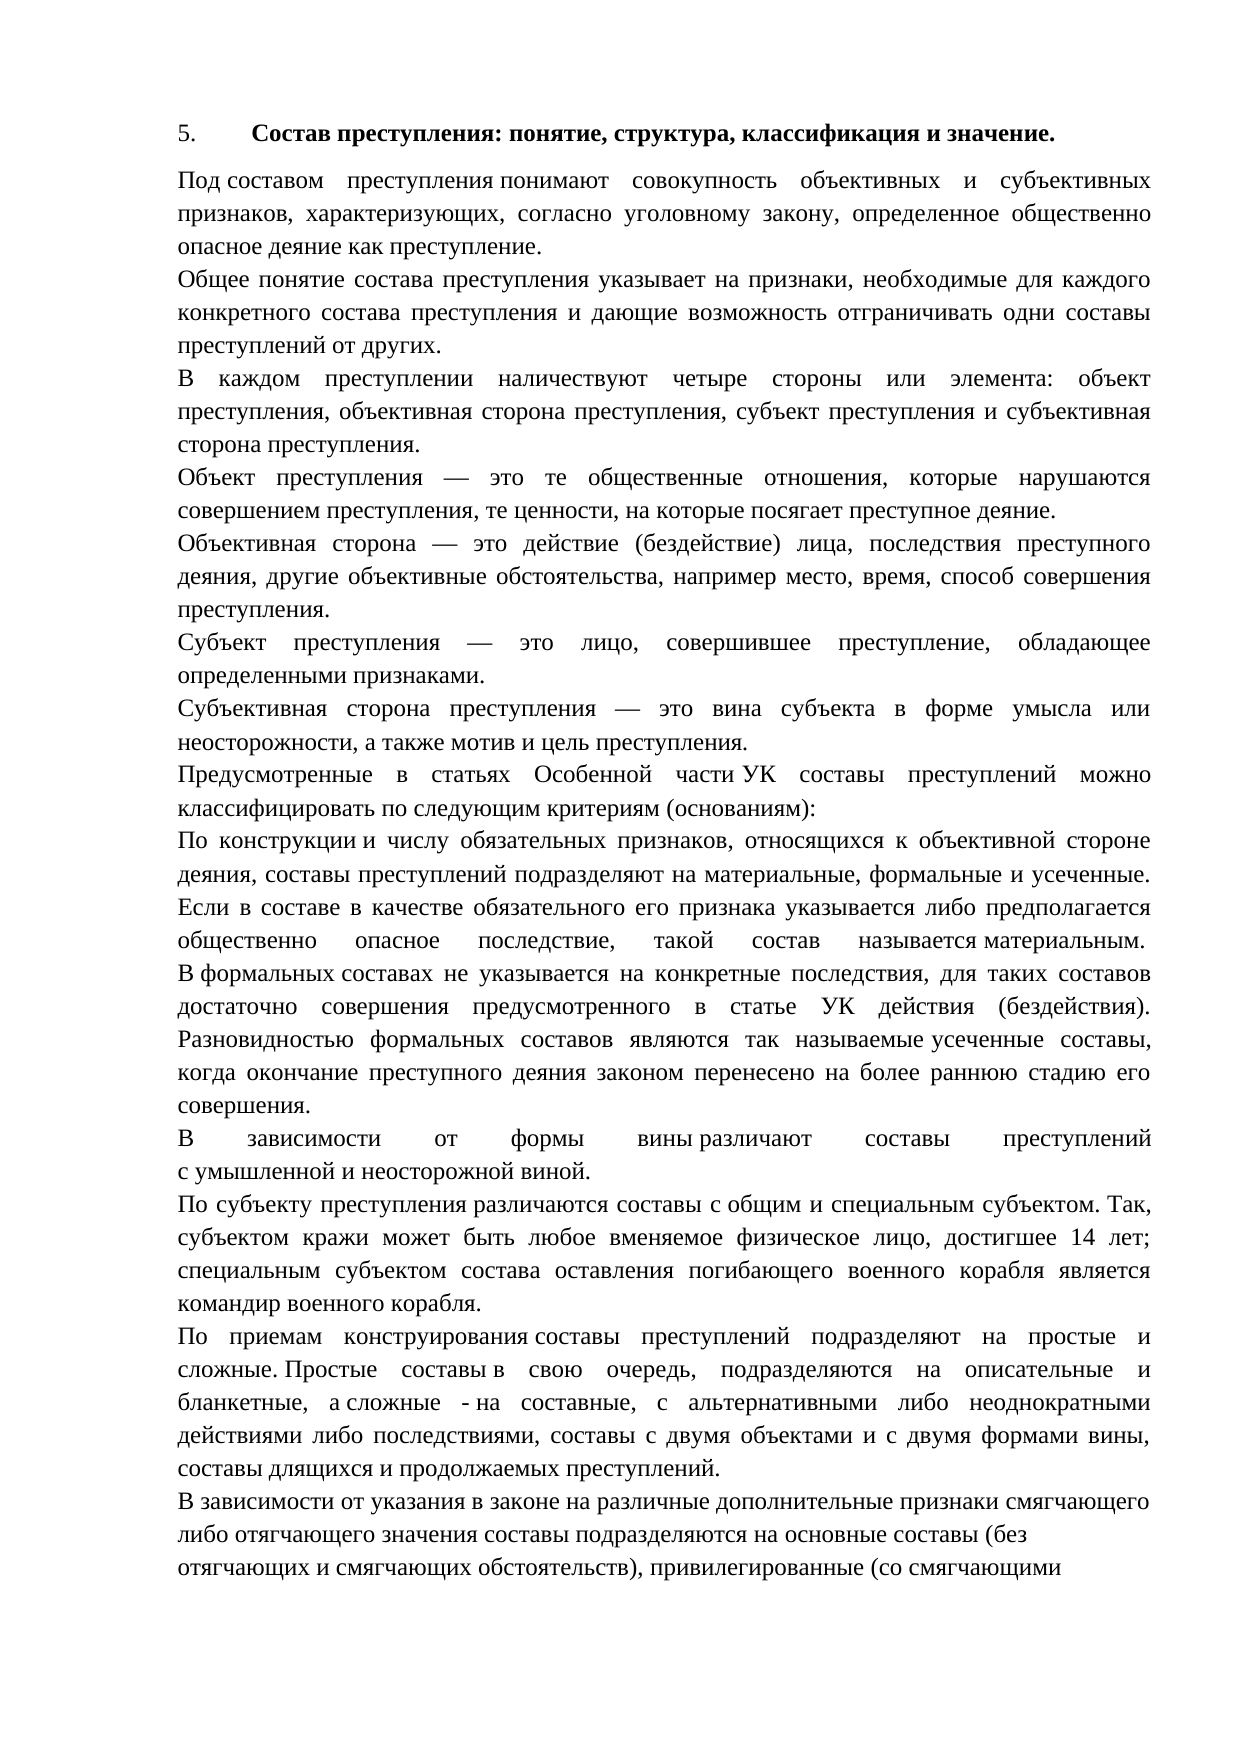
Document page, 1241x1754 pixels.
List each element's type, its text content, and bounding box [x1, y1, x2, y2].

text Под составом преступления понимают совокупность объективных и субъективных признаков, характеризующих, согласно уголовному закону, определенное общественно опасное деяние как преступление. [177, 165, 1152, 198]
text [177, 1486, 1152, 1581]
text Предусмотренные в статьях Особенной части УК составы преступлений можно классифицировать по следующим критериям (основаниям): [177, 759, 1152, 821]
text По приемам конструирования составы преступлений подразделяют на простые и сложные. Простые составы в свою очередь, подразделяются на описательные и бланкетные, а сложные - на составные, с альтернативными либо неоднократными действиями либо последствиями, составы с двумя объектами и с двумя формами вины, составы длящихся и продолжаемых преступлений. [177, 1321, 1152, 1482]
text Объект преступления — это те общественные отношения, которые нарушаются совершением преступления, те ценности, на которые посягает преступное деяние. [177, 462, 1152, 524]
text Субъект преступления — это лицо, совершившее преступление, обладающее определенными признаками. [177, 627, 1152, 689]
text Под составом преступления понимают совокупность объективных и субъективных признаков, характеризующих, согласно уголовному закону, определенное общественно опасное деяние как преступление. [177, 227, 1152, 260]
text Субъективная сторона преступления — это вина субъекта в форме умысла или неосторожности, а также мотив и цель преступления. [177, 693, 1152, 755]
text В зависимости от формы вины различают составы преступлений с умышленной и неосторожной виной. [177, 1123, 1152, 1184]
text Объективная сторона — это действие (бездействие) лица, последствия преступного деяния, другие объективные обстоятельства, например место, время, способ совершения преступления. [177, 528, 1152, 623]
text 5. Состав преступления: понятие, структура, классификация и значение. [177, 118, 1152, 147]
text По субъекту преступления различаются составы с общим и специальным субъектом. Так, субъектом кражи может быть любое вменяемое физическое лицо, достигшее 14 лет; специальным субъектом состава оставления погибающего военного корабля является командир военного корабля. [177, 1189, 1152, 1317]
text Общее понятие состава преступления указывает на признаки, необходимые для каждого конкретного состава преступления и дающие возможность отграничивать одни составы преступлений от других. [177, 264, 1152, 359]
text В каждом преступлении наличествуют четыре стороны или элемента: объект преступления, объективная сторона преступления, субъект преступления и субъективная сторона преступления. [177, 363, 1152, 458]
text По конструкции и числу обязательных признаков, относящихся к объективной стороне деяния, составы преступлений подразделяют на материальные, формальные и усеченные. Если в составе в качестве обязательного его признака указывается либо предполагается общественно опасное последствие, такой состав называется материальным. В формальных составах не указывается на конкретные последствия, для таких составов достаточно совершения предусмотренного в статье УК действия (бездействия). Разновидностью формальных составов являются так называемые усеченные составы, когда окончание преступного деяния законом перенесено на более раннюю стадию его совершения. [177, 826, 1152, 1118]
